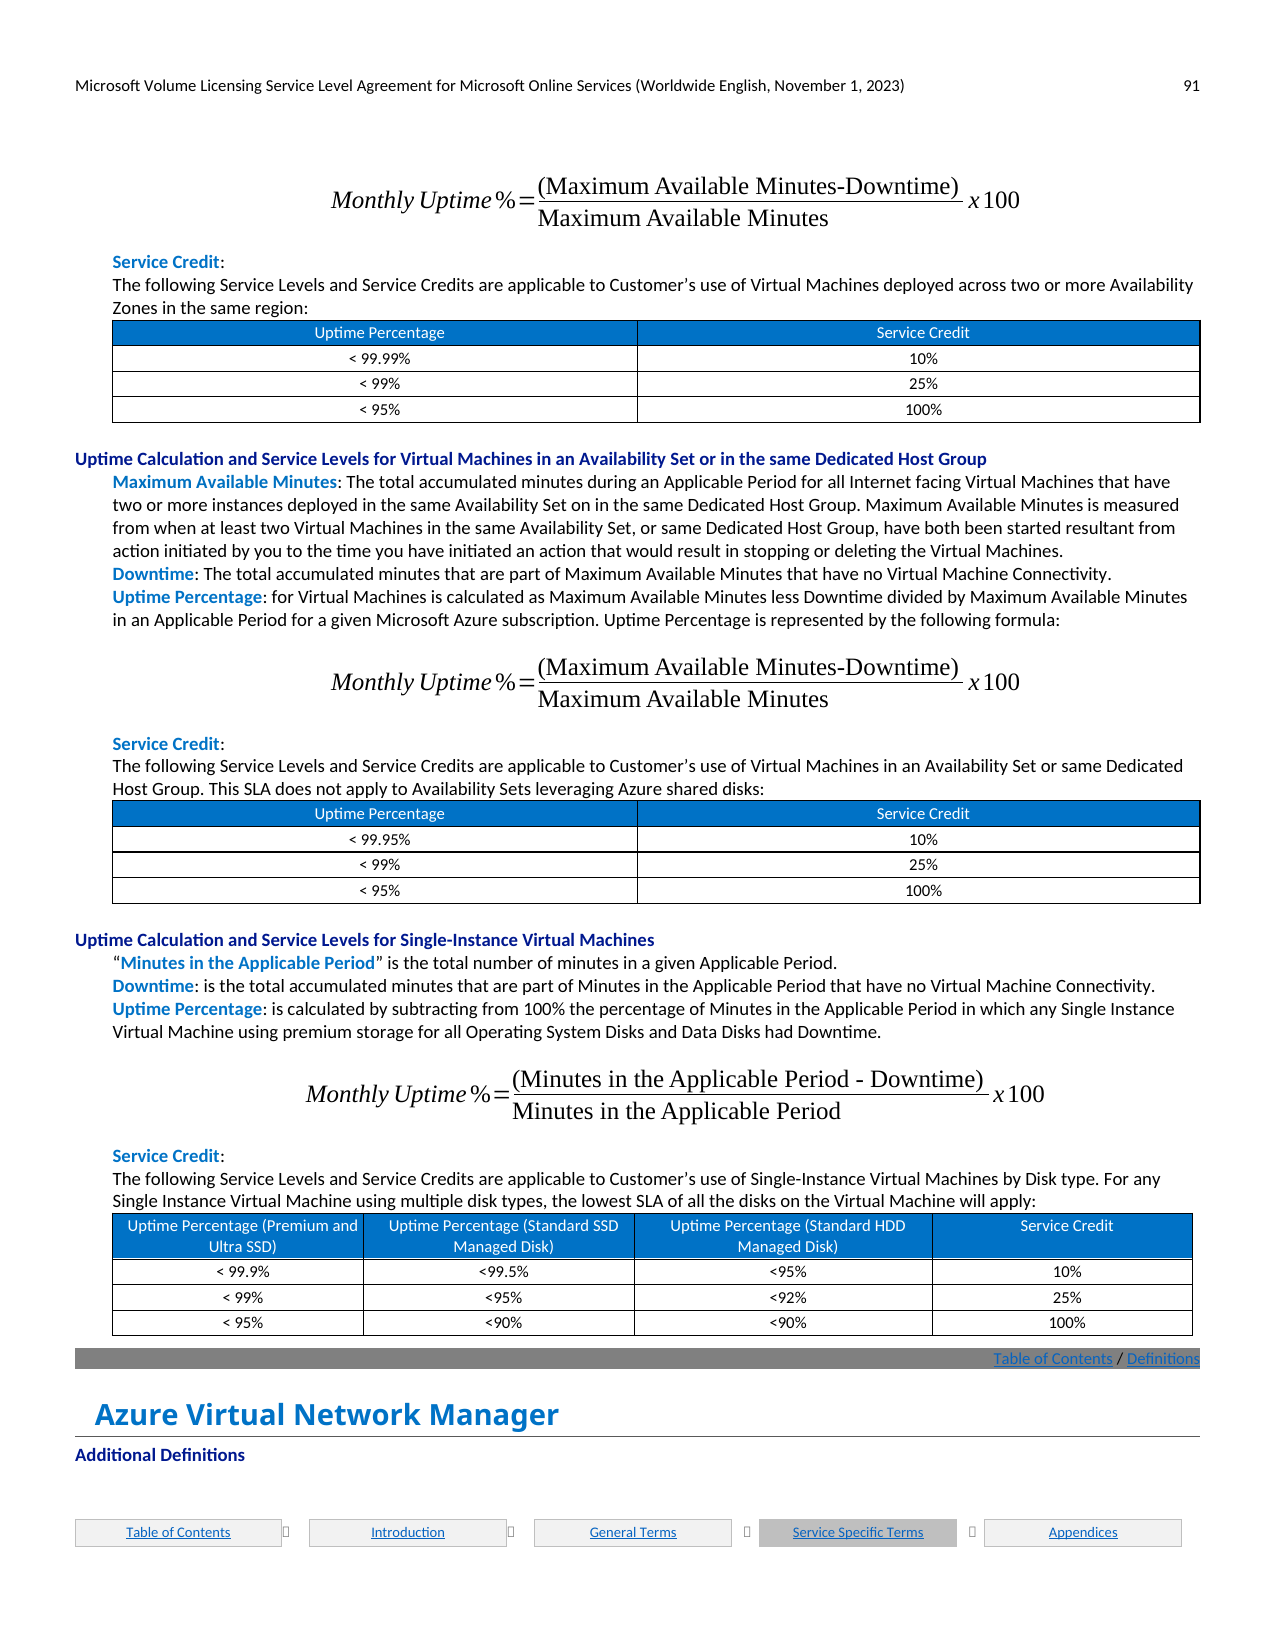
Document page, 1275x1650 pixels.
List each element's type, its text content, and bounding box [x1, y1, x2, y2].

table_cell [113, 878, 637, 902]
list The following Service Levels and Service Credits are applicable to Customer’s use of Single-Instance Virtual Machines by Disk type. For any Single Instance Virtual Machine using multiple disk types, the lowest SLA of all the disks on the Virtual Machine will apply: [112, 1167, 1200, 1213]
list Service Credit: [112, 1144, 1200, 1167]
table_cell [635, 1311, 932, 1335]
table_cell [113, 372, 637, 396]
list “Minutes in the Applicable Period” is the total number of minutes in a given Applicable Period. [112, 951, 1200, 974]
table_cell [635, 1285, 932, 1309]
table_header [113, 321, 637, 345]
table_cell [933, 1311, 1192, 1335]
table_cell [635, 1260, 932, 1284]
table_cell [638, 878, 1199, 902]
list Downtime: The total accumulated minutes that are part of Maximum Available Minutes that have no Virtual Machine Connectivity. [112, 562, 1200, 585]
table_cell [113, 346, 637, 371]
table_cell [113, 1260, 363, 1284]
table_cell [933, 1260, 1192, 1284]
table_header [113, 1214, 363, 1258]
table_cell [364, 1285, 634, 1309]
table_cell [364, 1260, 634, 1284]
subtitle Azure Virtual Network Manager [75, 1394, 1200, 1436]
list Maximum Available Minutes: The total accumulated minutes during an Applicable Period for all Internet facing Virtual Machines that have two or more instances deployed in the same Availability Set on in the same Dedicated Host Group. Maximum Available Minutes is measured from when at least two Virtual Machines in the same Availability Set, or same Dedicated Host Group, have both been started resultant from action initiated by you to the time you have initiated an action that would result in stopping or deleting the Virtual Machines. [112, 471, 1200, 562]
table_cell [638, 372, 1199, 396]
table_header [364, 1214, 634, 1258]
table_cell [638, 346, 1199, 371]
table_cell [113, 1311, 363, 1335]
list Uptime Calculation and Service Levels for Single-Instance Virtual Machines [75, 928, 1200, 951]
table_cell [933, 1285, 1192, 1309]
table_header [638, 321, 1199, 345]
list Downtime: is the total accumulated minutes that are part of Minutes in the Applicable Period that have no Virtual Machine Connectivity. [112, 974, 1200, 997]
list Service Credit: [112, 732, 1200, 754]
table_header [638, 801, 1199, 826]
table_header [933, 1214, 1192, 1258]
list Additional Definitions [75, 1443, 1200, 1466]
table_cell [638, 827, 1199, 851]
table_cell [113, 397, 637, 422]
list The following Service Levels and Service Credits are applicable to Customer’s use of Virtual Machines in an Availability Set or same Dedicated Host Group. This SLA does not apply to Availability Sets leveraging Azure shared disks: [112, 754, 1200, 800]
list The following Service Levels and Service Credits are applicable to Customer’s use of Virtual Machines deployed across two or more Availability Zones in the same region: [112, 274, 1200, 319]
list Service Credit: [112, 251, 1200, 274]
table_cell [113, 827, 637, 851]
list Uptime Percentage: for Virtual Machines is calculated as Maximum Available Minutes less Downtime divided by Maximum Available Minutes in an Applicable Period for a given Microsoft Azure subscription. Uptime Percentage is represented by the following formula: [112, 585, 1200, 631]
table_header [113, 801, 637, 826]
list Table of Contents / Definitions [75, 1348, 1200, 1369]
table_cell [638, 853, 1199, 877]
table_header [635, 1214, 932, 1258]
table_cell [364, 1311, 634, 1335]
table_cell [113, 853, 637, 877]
list Uptime Calculation and Service Levels for Virtual Machines in an Availability Set or in the same Dedicated Host Group [75, 448, 1200, 471]
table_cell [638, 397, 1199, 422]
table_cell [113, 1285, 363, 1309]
list Uptime Percentage: is calculated by subtracting from 100% the percentage of Minutes in the Applicable Period in which any Single Instance Virtual Machine using premium storage for all Operating System Disks and Data Disks had Downtime. [112, 997, 1200, 1043]
